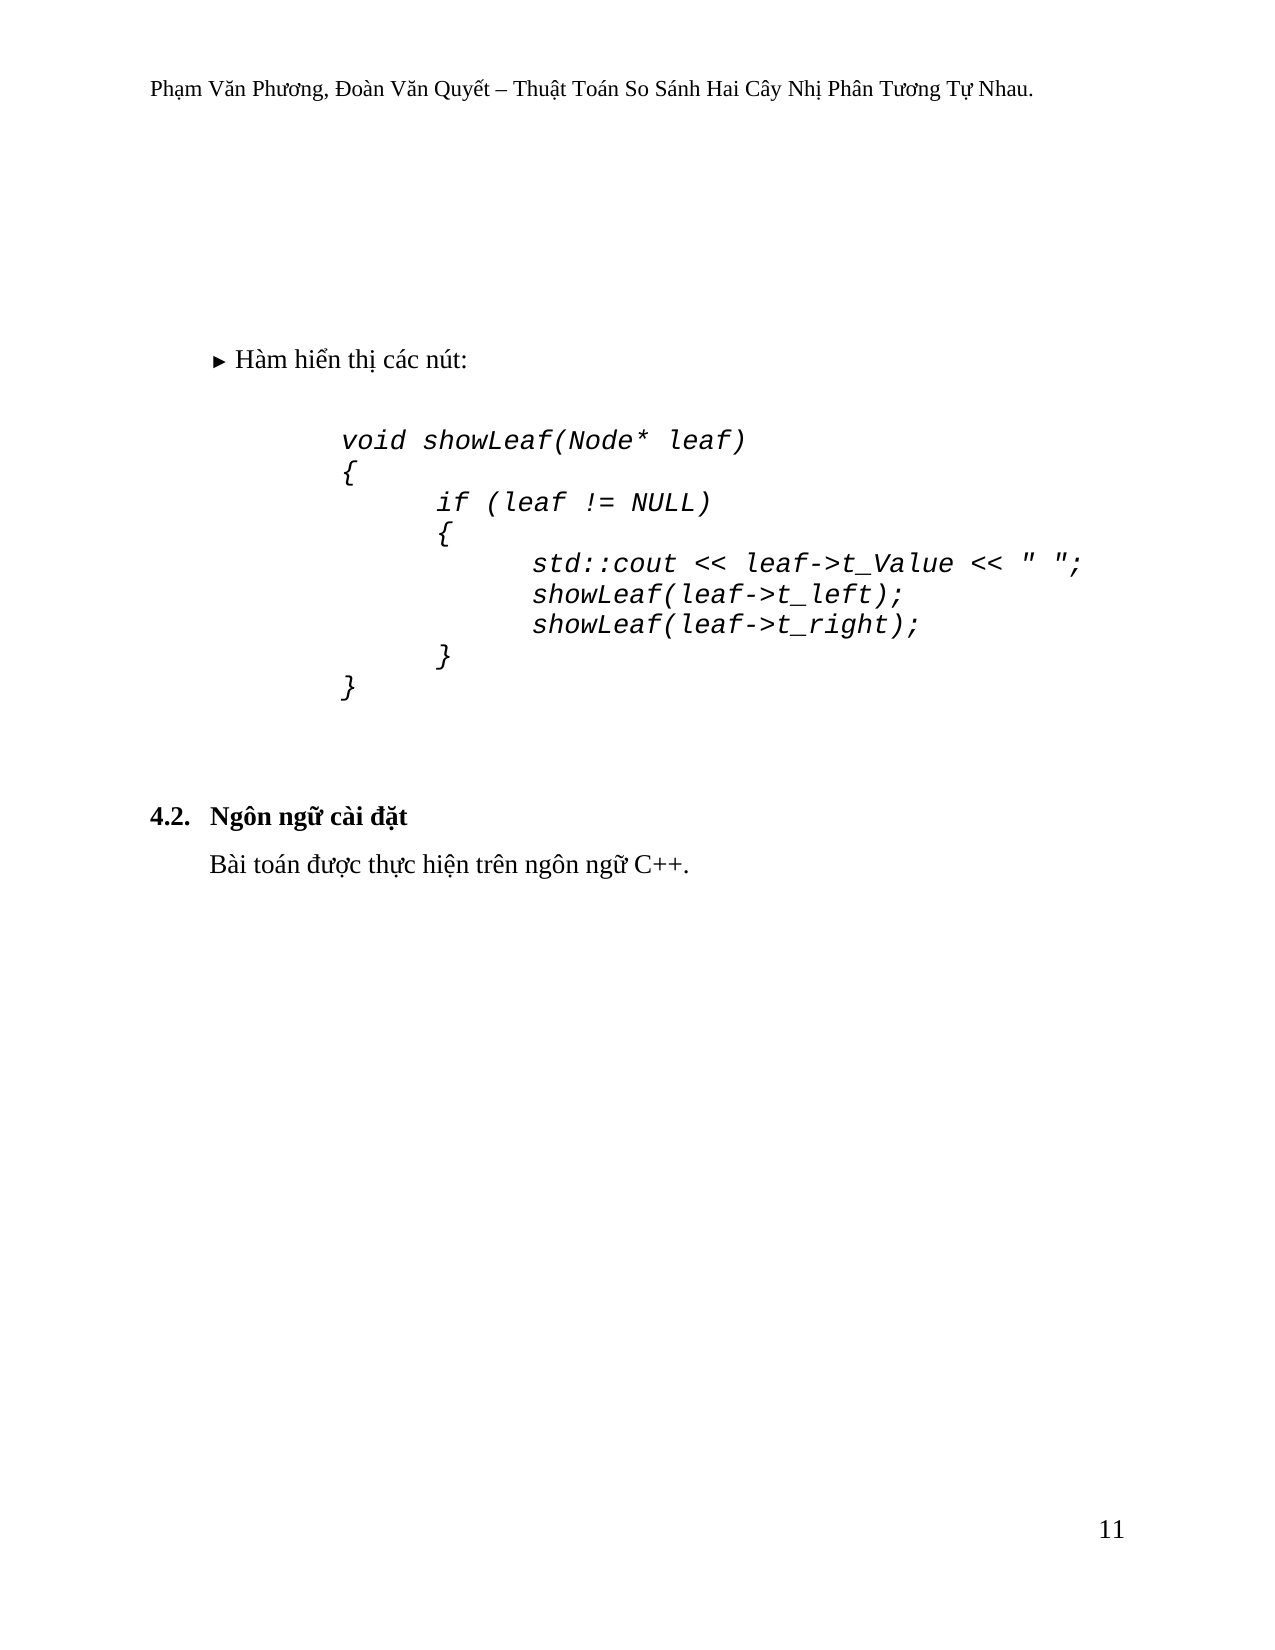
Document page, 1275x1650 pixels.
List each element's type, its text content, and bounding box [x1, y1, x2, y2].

text } [150, 673, 1125, 703]
text void showLeaf(Node* leaf) [150, 427, 1125, 458]
subtitle Ngôn ngữ cài đặt [150, 800, 1125, 831]
text Bài toán được thực hiện trên ngôn ngữ C++. [150, 848, 1125, 880]
text showLeaf(leaf->t_right); [150, 611, 1125, 642]
text { [150, 458, 1125, 488]
text showLeaf(leaf->t_left); [150, 581, 1125, 611]
text } [150, 642, 1125, 673]
text std::cout << leaf->t_Value << " "; [150, 550, 1125, 581]
text ► Hàm hiển thị các nút: [150, 343, 1125, 374]
text { [150, 519, 1125, 550]
text if (leaf != NULL) [150, 488, 1125, 519]
